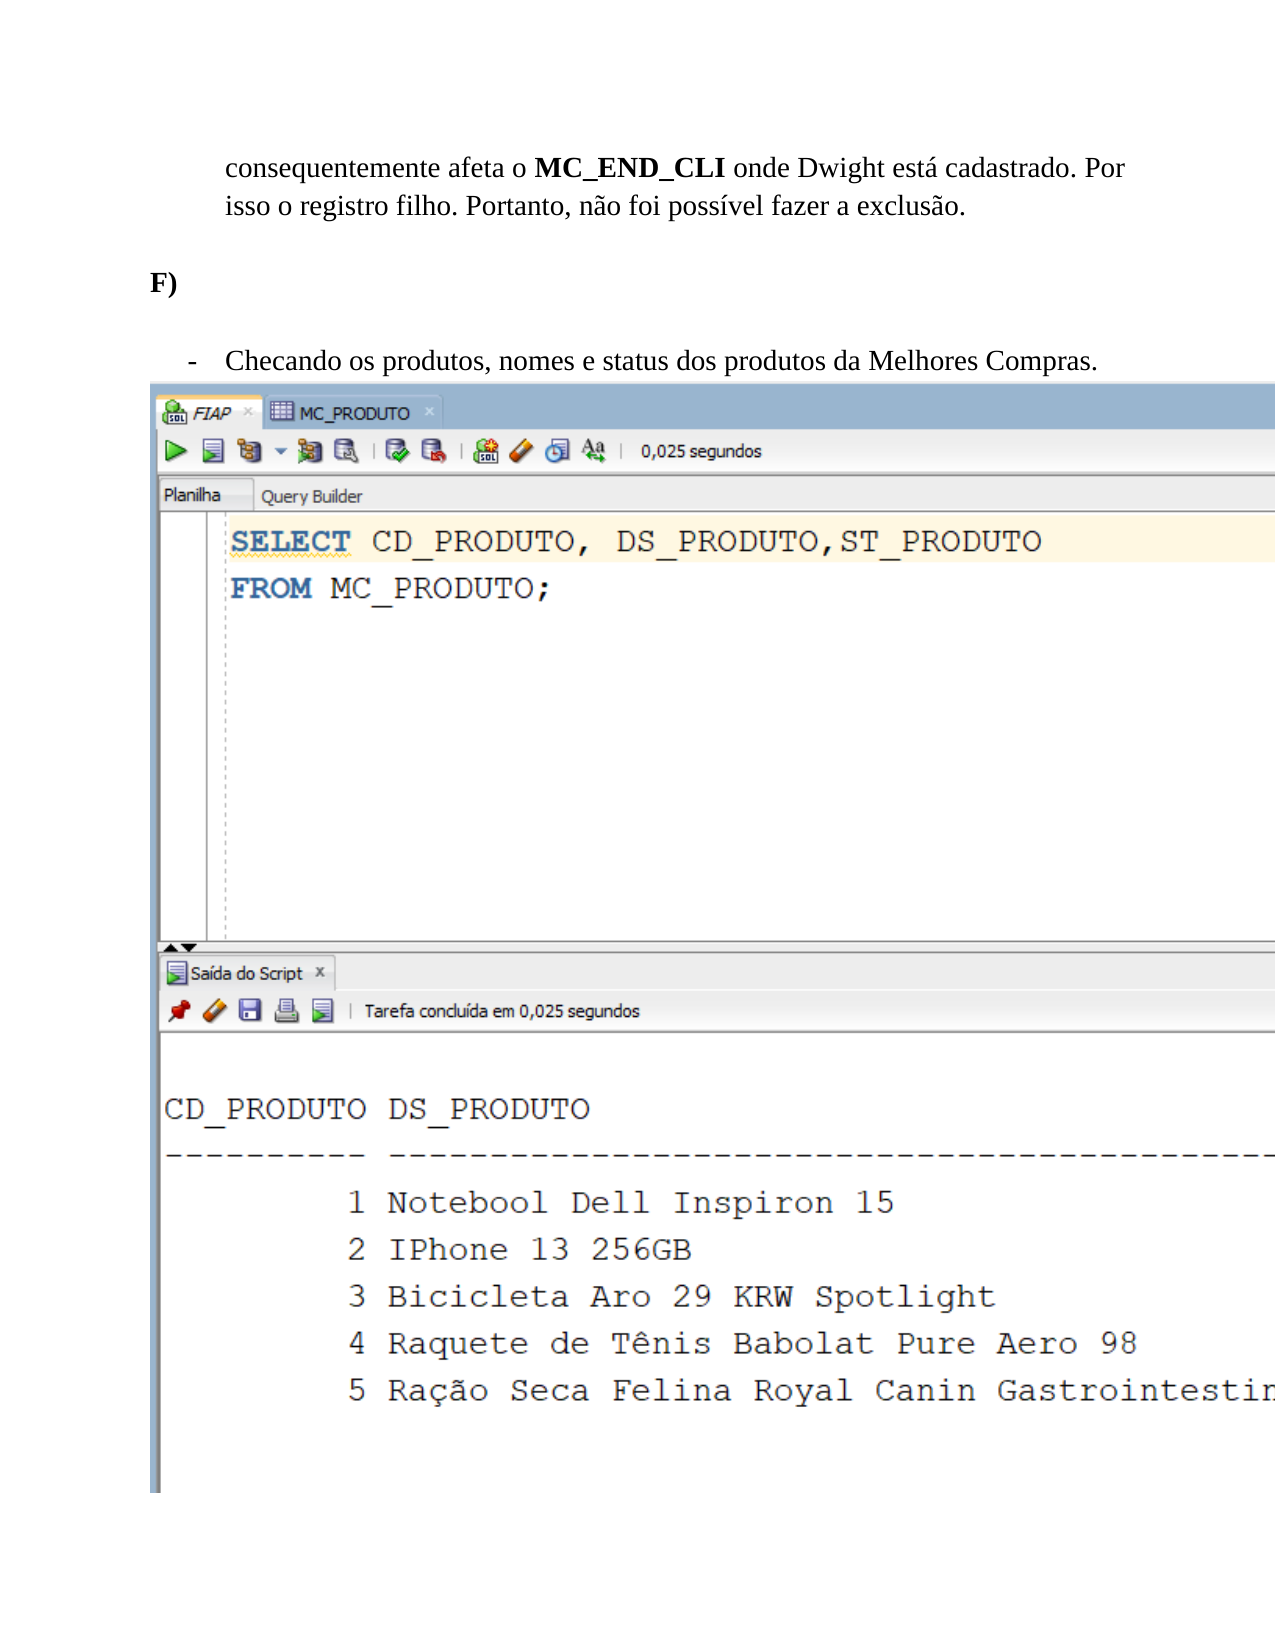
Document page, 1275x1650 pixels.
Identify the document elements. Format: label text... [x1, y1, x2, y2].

picture [150, 381, 1275, 1493]
text F) [150, 266, 1125, 299]
list Checando os produtos, nomes e status dos produtos da Melhores Compras. [187, 343, 1125, 376]
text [225, 150, 1125, 222]
